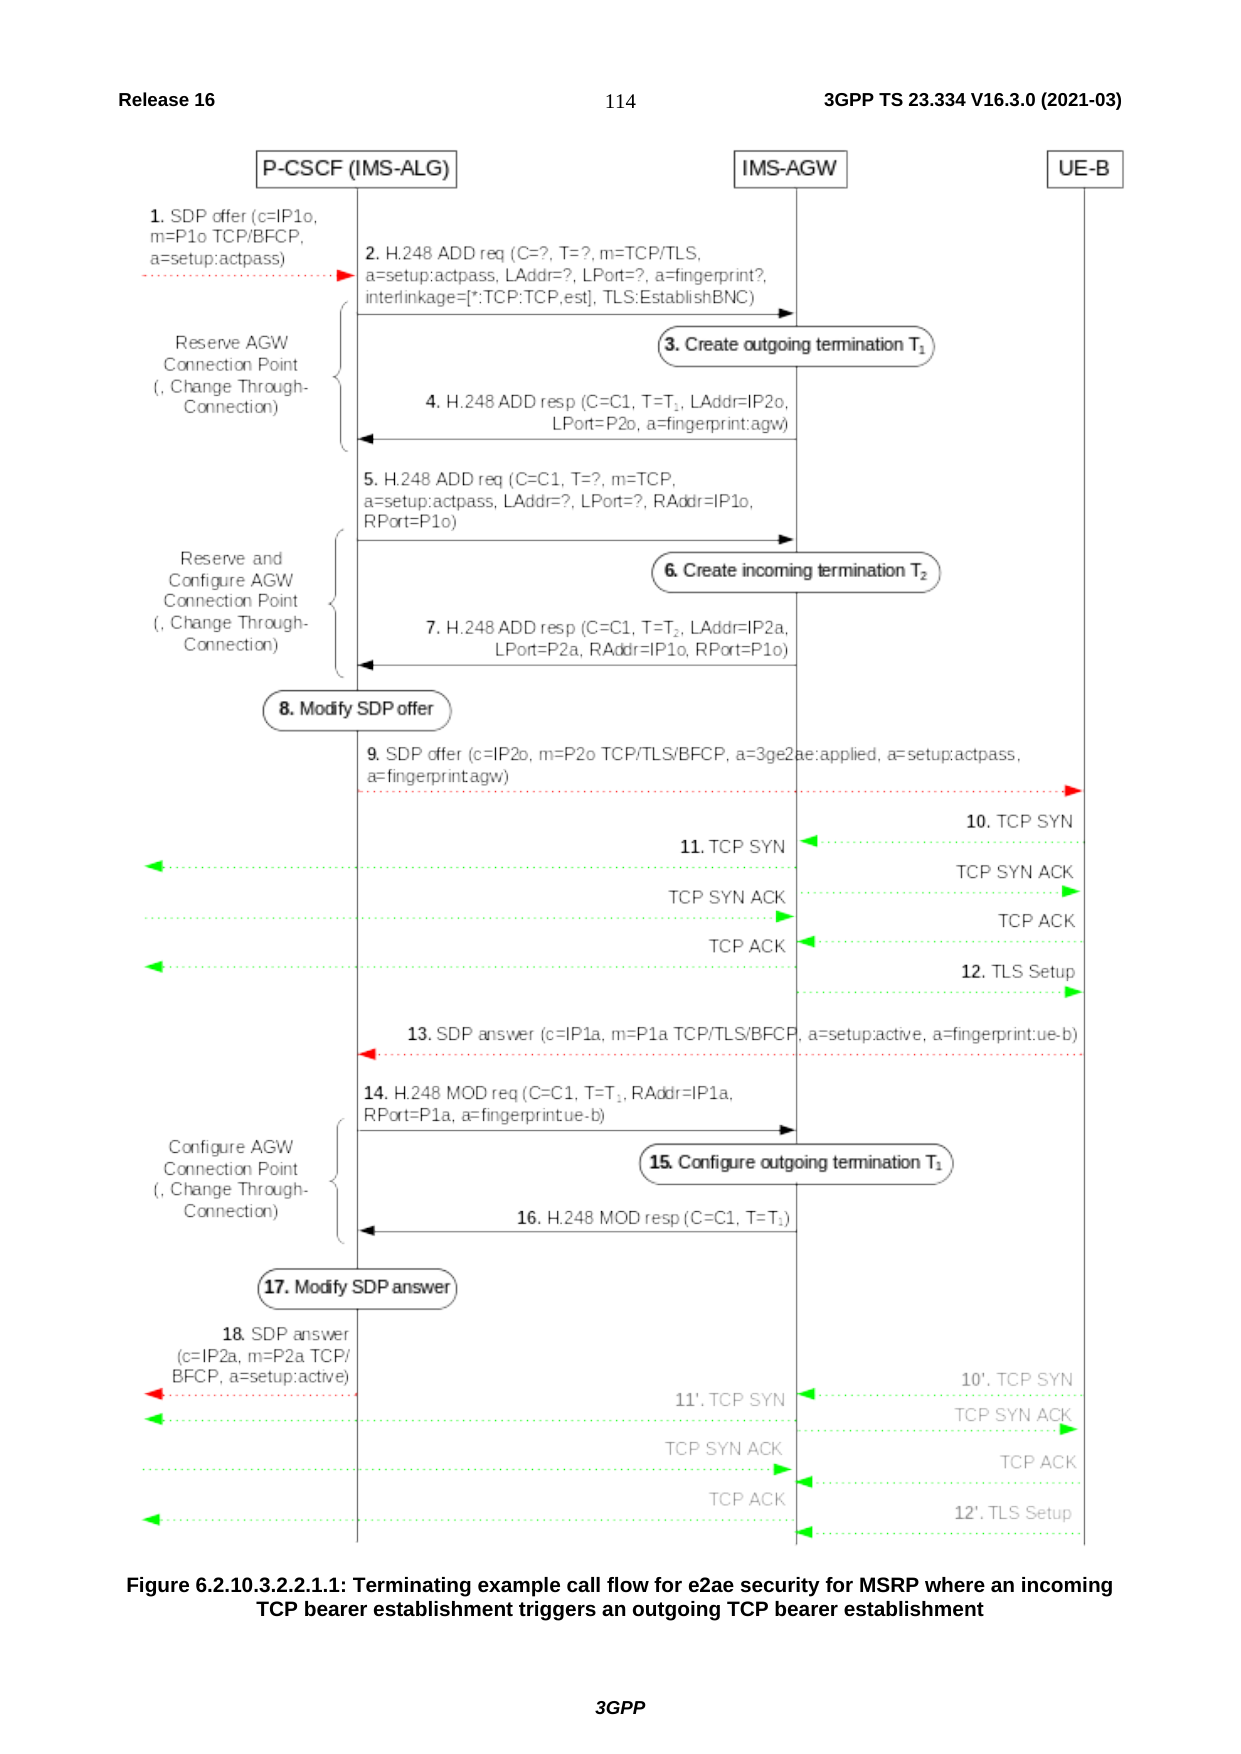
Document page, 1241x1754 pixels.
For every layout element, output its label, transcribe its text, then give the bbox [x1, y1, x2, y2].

text Figure 6.2.10.3.2.2.1.1: Terminating example call flow for e2ae security for MSRP where an incoming TCP bearer establishment triggers an outgoing TCP bearer establishment [118, 1573, 1122, 1621]
